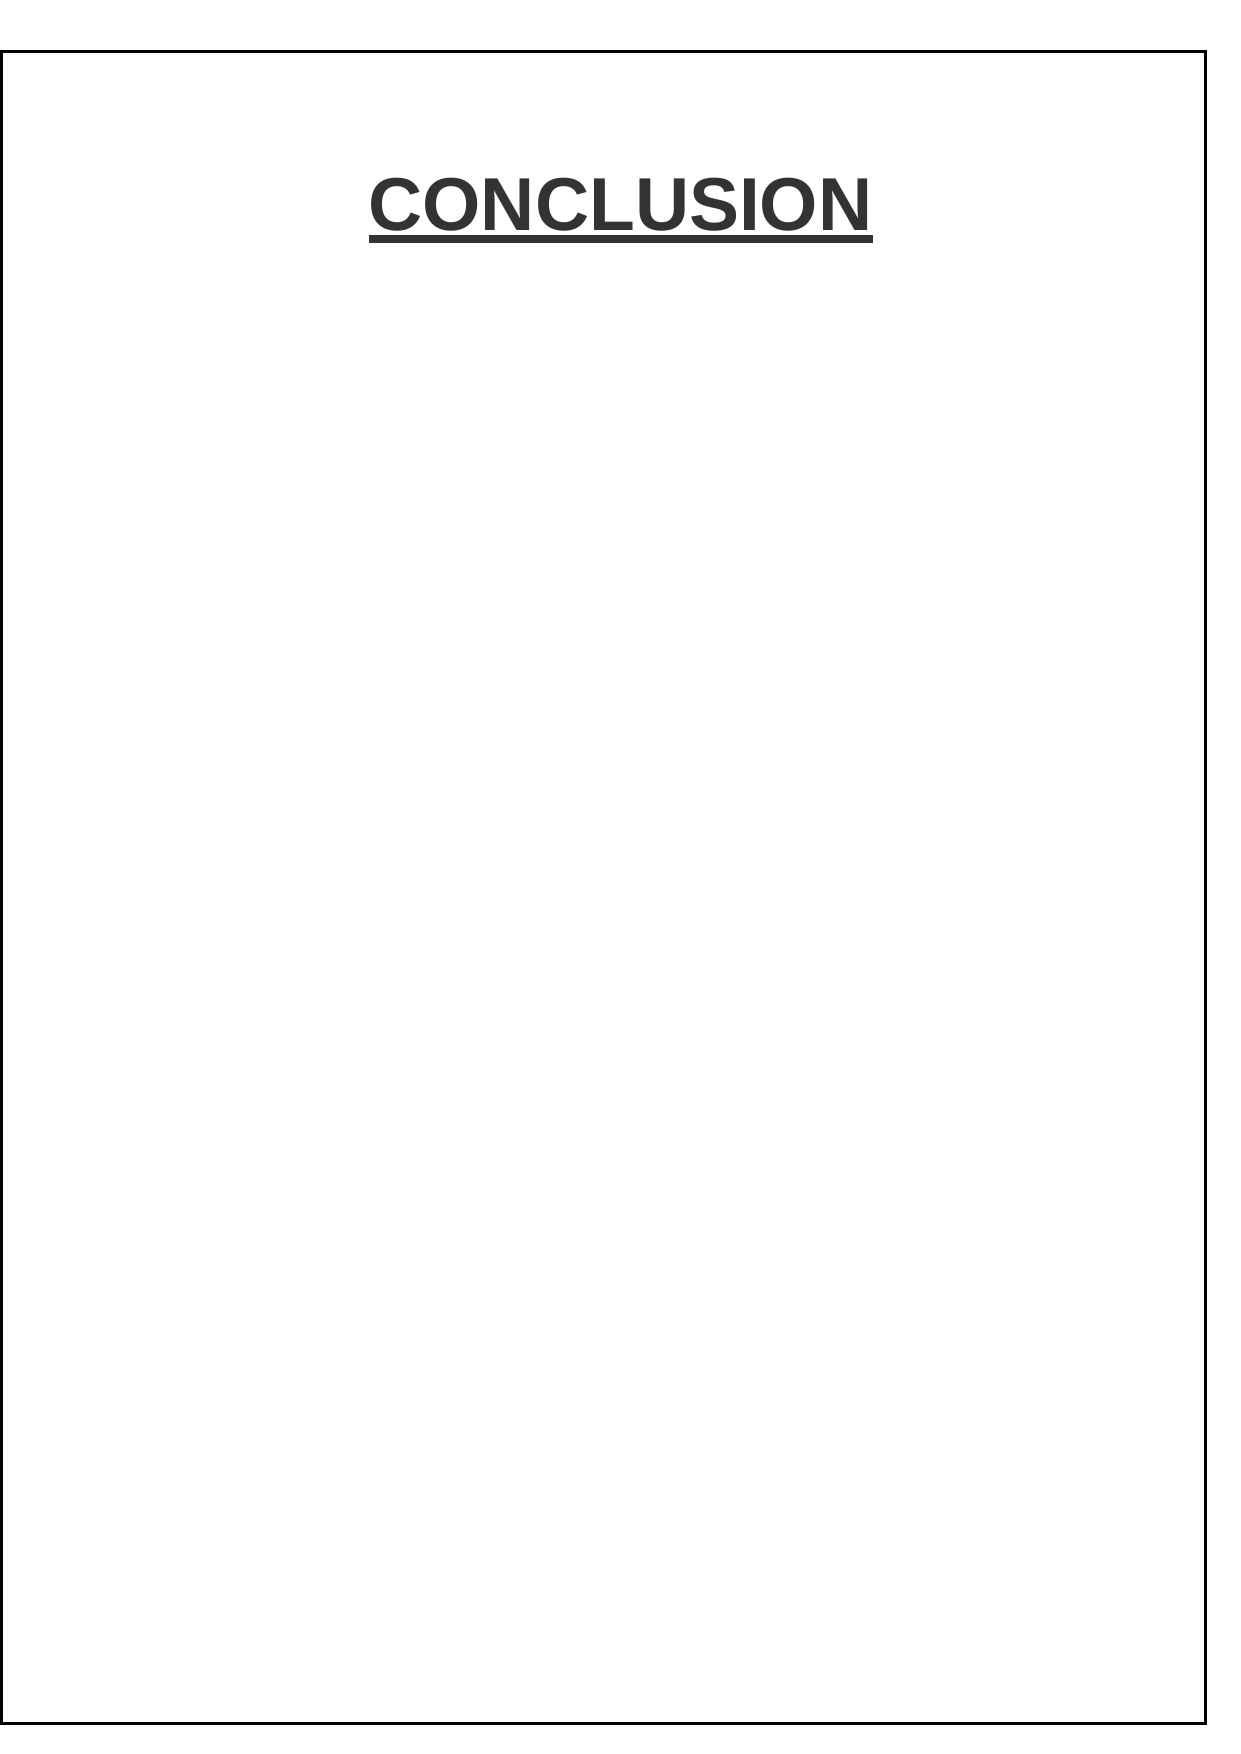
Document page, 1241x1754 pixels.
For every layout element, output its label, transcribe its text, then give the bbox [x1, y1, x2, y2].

subtitle CONCLUSION [148, 160, 1093, 246]
